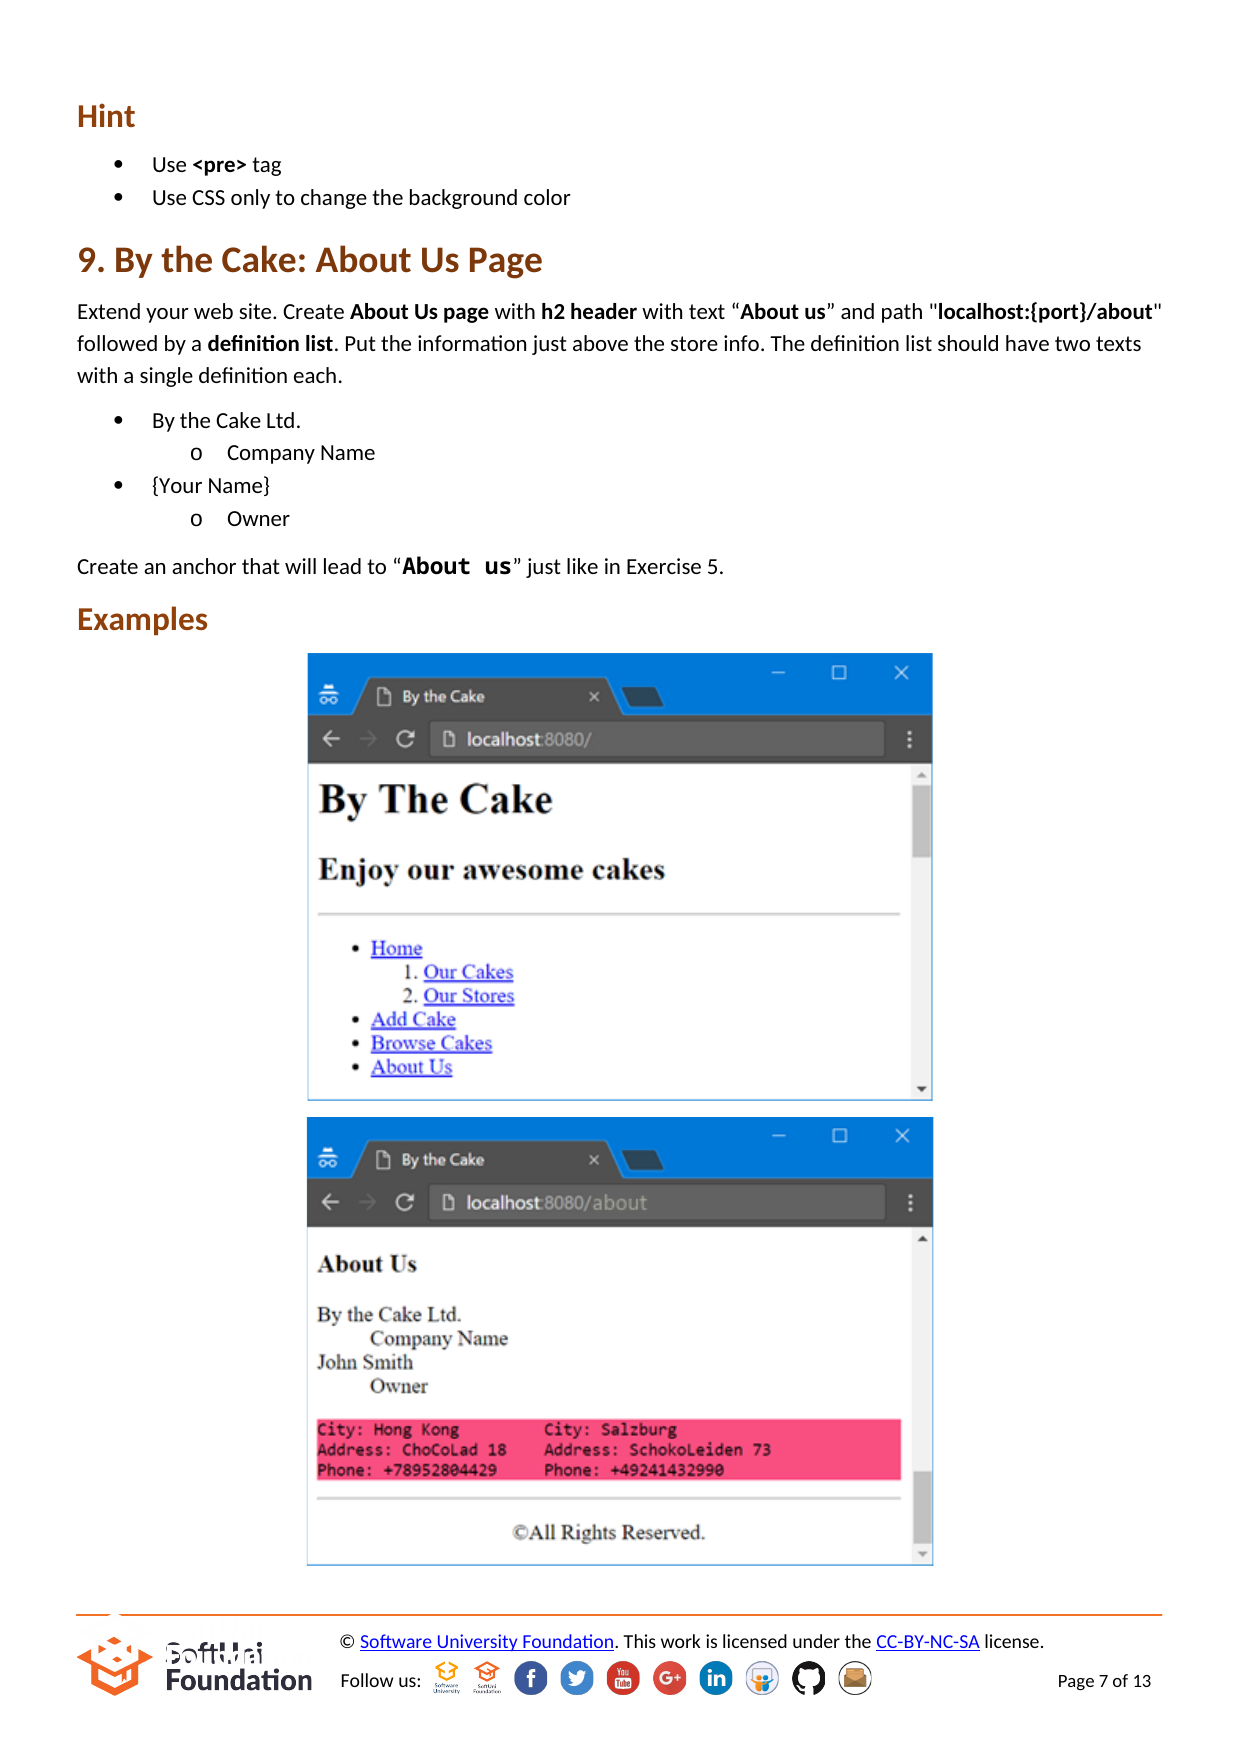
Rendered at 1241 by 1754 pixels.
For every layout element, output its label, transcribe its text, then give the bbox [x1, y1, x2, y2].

subtitle By the Cake: About Us Page [77, 236, 1163, 282]
picture [433, 1661, 460, 1695]
picture [792, 1661, 825, 1695]
list Use <pre> tag [114, 151, 1163, 178]
picture [606, 1661, 640, 1695]
picture [306, 1117, 934, 1566]
list {Your Name} [114, 472, 1163, 499]
picture [307, 653, 933, 1101]
subtitle Hint [77, 95, 1163, 136]
picture [723, 1661, 733, 1671]
picture [838, 1661, 872, 1695]
picture [714, 1675, 725, 1685]
picture [514, 1661, 548, 1695]
list Use CSS only to change the background color [114, 183, 1163, 211]
list By the Cake Ltd. [114, 406, 1163, 434]
picture [723, 1685, 733, 1695]
list Company Name [189, 438, 1163, 467]
picture [653, 1661, 687, 1695]
picture [745, 1661, 779, 1695]
picture [699, 1685, 709, 1695]
text Create an anchor that will lead to “About us” just like in Exercise 5. [77, 550, 1163, 581]
picture [560, 1661, 594, 1695]
picture [473, 1661, 501, 1695]
picture [699, 1661, 709, 1671]
list Owner [189, 504, 1163, 533]
subtitle Examples [77, 598, 1163, 639]
text Extend your web site. Create About Us page with h2 header with text “About us” and path "localhost:{port}/about" followed by a definition list. Put the information just above the store info. The definition list should have two texts with a single definition each. [77, 297, 1163, 389]
picture [76, 1612, 312, 1696]
